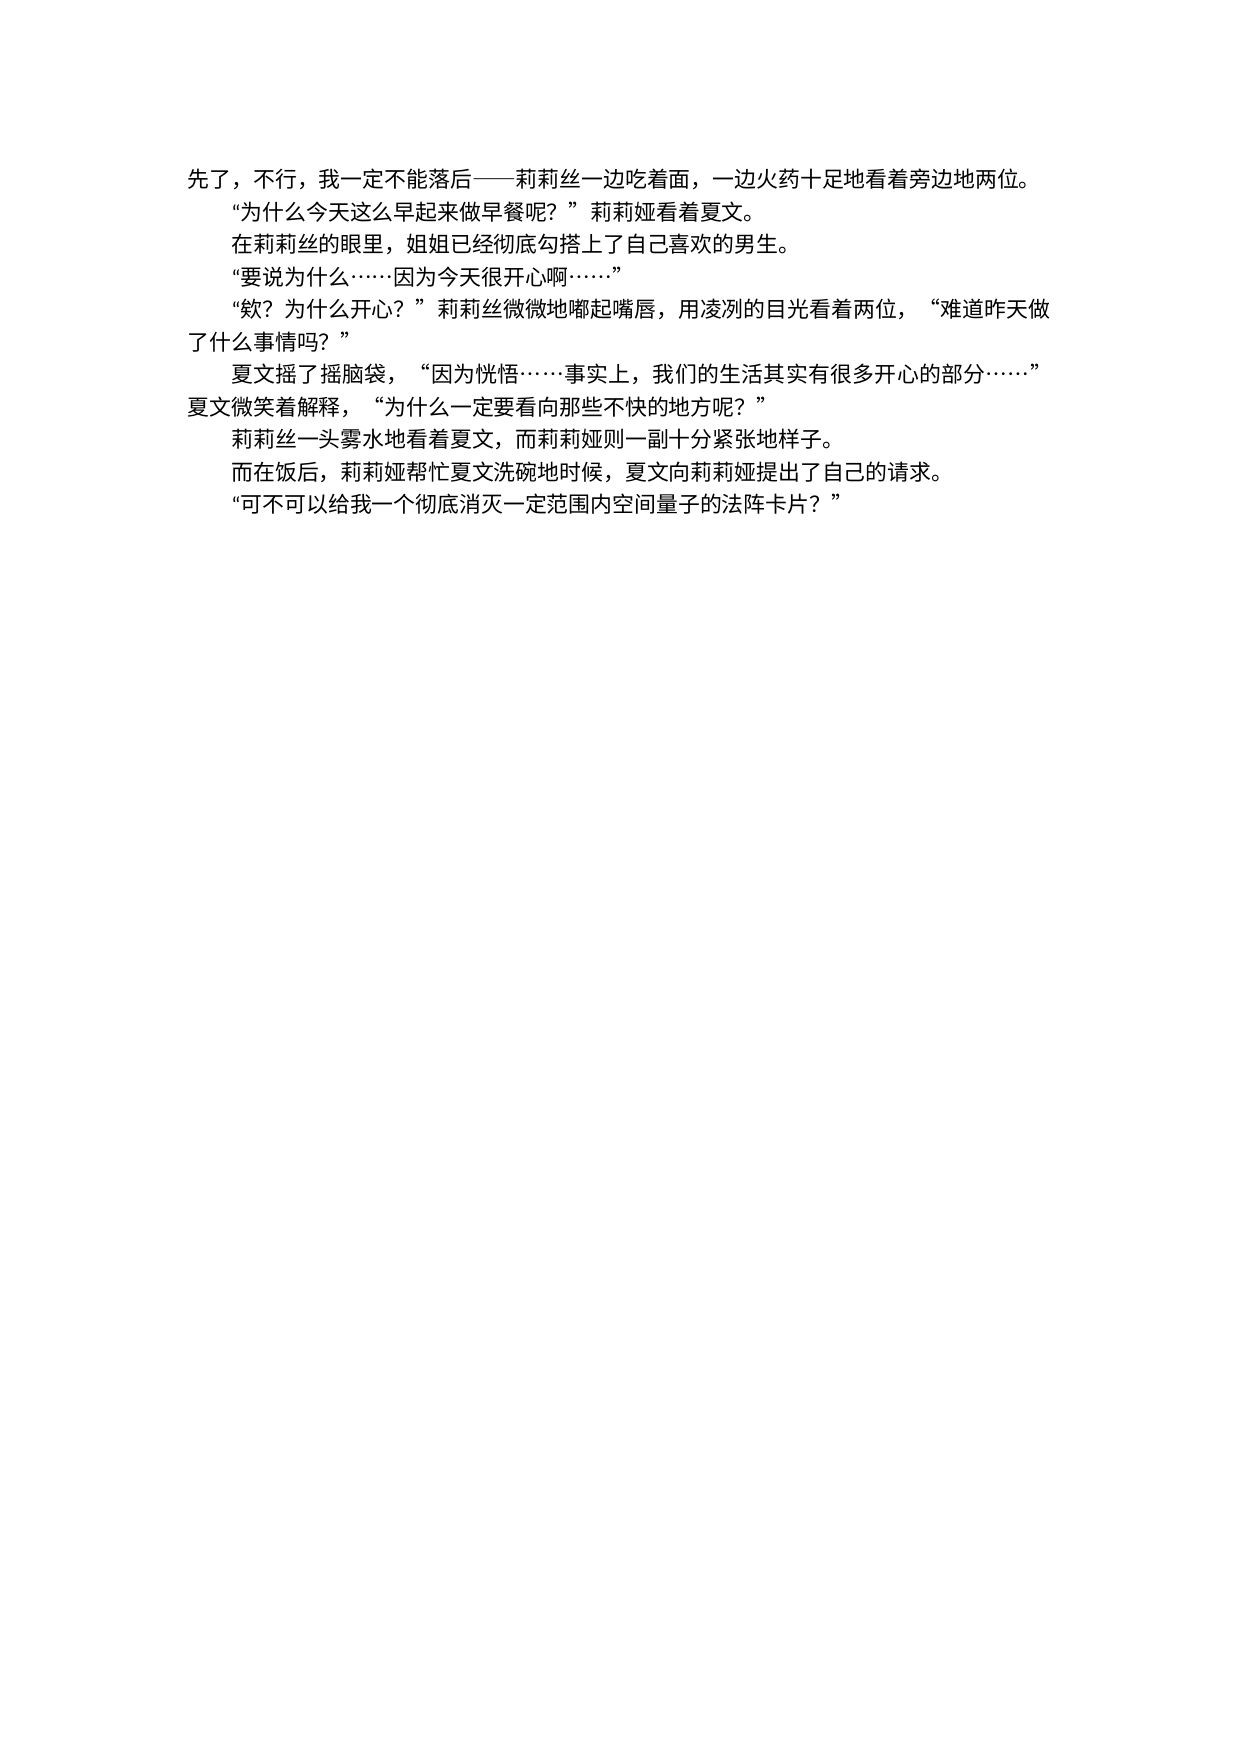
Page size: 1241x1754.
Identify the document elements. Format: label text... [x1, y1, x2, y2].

text “为什么今天这么早起来做早餐呢？”莉莉娅看着夏文。 [187, 194, 1053, 227]
text 而在饭后，莉莉娅帮忙夏文洗碗地时候，夏文向莉莉娅提出了自己的请求。 [187, 454, 1053, 487]
text “欸？为什么开心？”莉莉丝微微地嘟起嘴唇，用凌冽的目光看着两位，“难道昨天做了什么事情吗？” [187, 292, 1053, 357]
text 莉莉丝一头雾水地看着夏文，而莉莉娅则一副十分紧张地样子。 [187, 422, 1053, 454]
text 夏文摇了摇脑袋，“因为恍悟……事实上，我们的生活其实有很多开心的部分……”夏文微笑着解释，“为什么一定要看向那些不快的地方呢？” [187, 357, 1053, 422]
text “要说为什么……因为今天很开心啊……” [187, 259, 1053, 292]
text “可不可以给我一个彻底消灭一定范围内空间量子的法阵卡片？” [187, 487, 1053, 519]
text 在莉莉丝的眼里，姐姐已经彻底勾搭上了自己喜欢的男生。 [187, 227, 1053, 259]
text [187, 162, 1053, 194]
